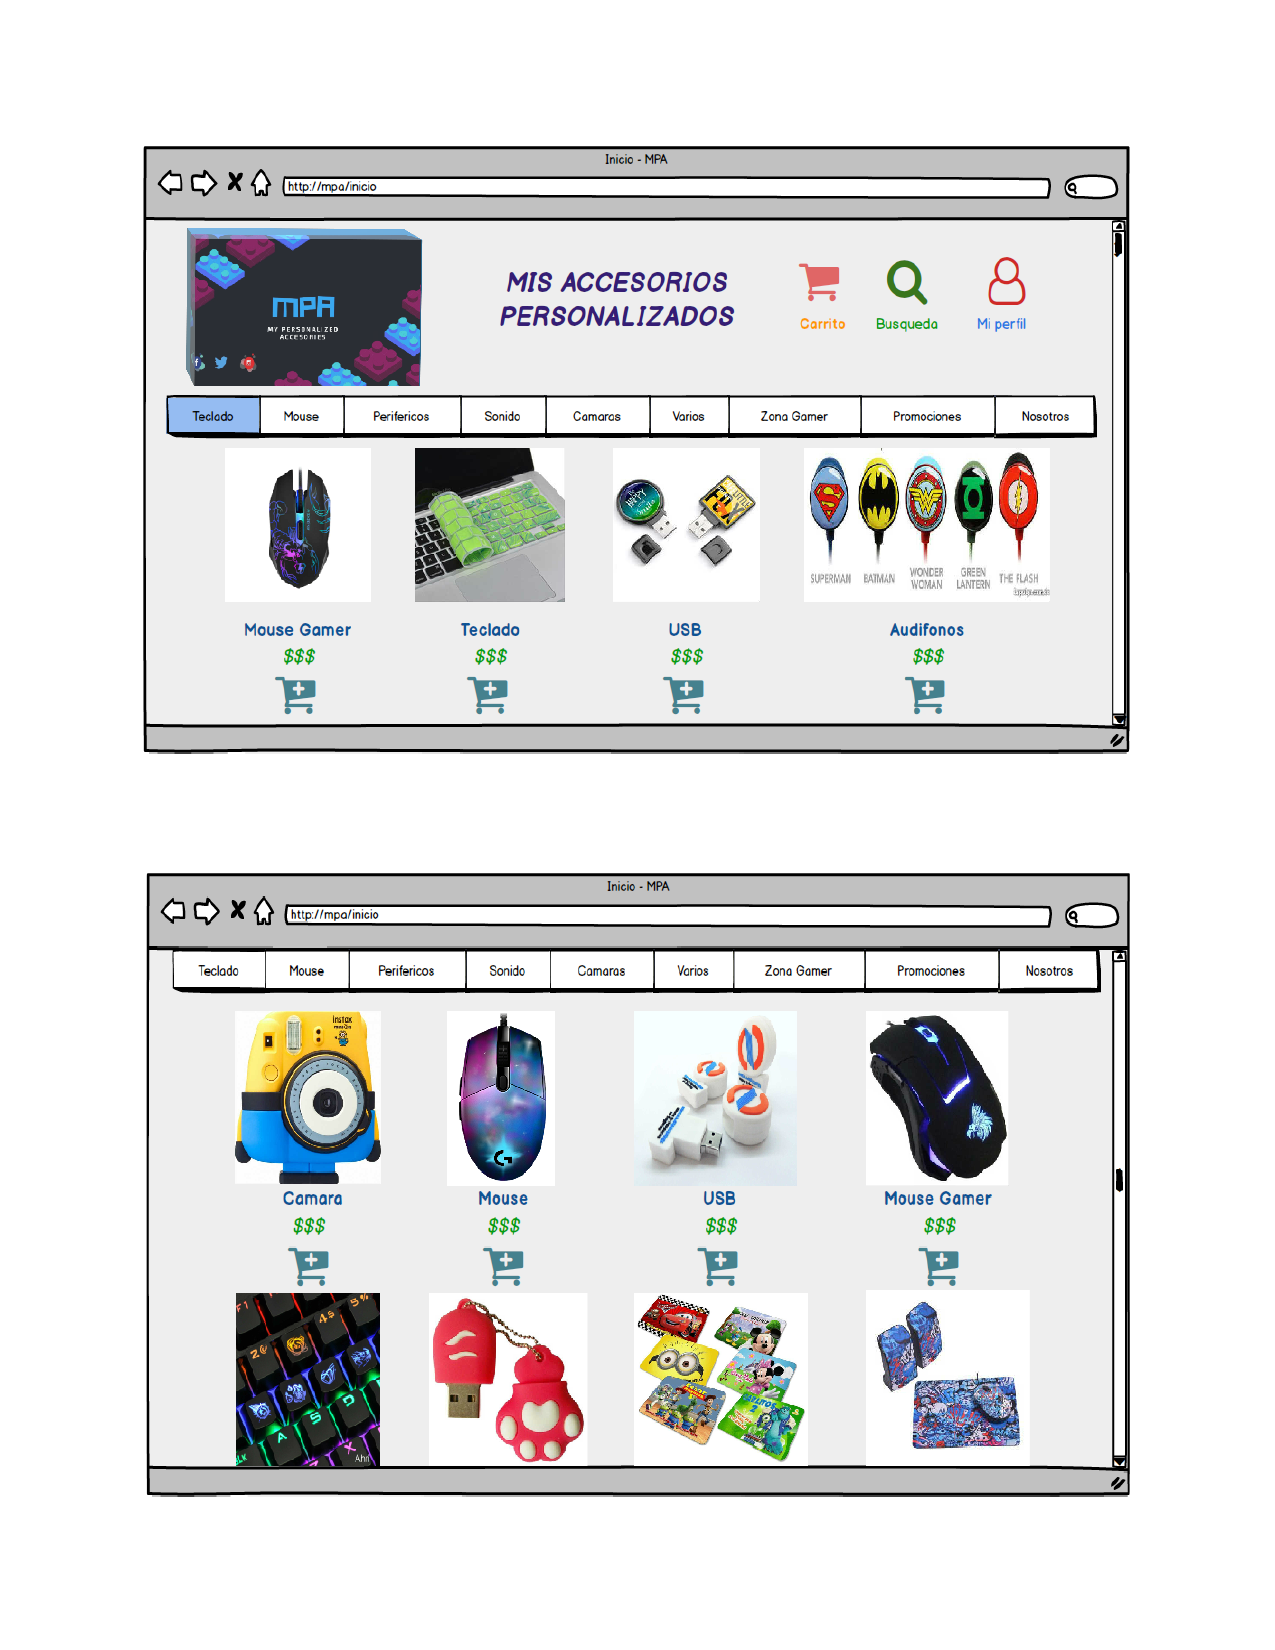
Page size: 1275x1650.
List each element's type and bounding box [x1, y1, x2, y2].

picture [143, 146, 1131, 754]
picture [146, 873, 1130, 1497]
